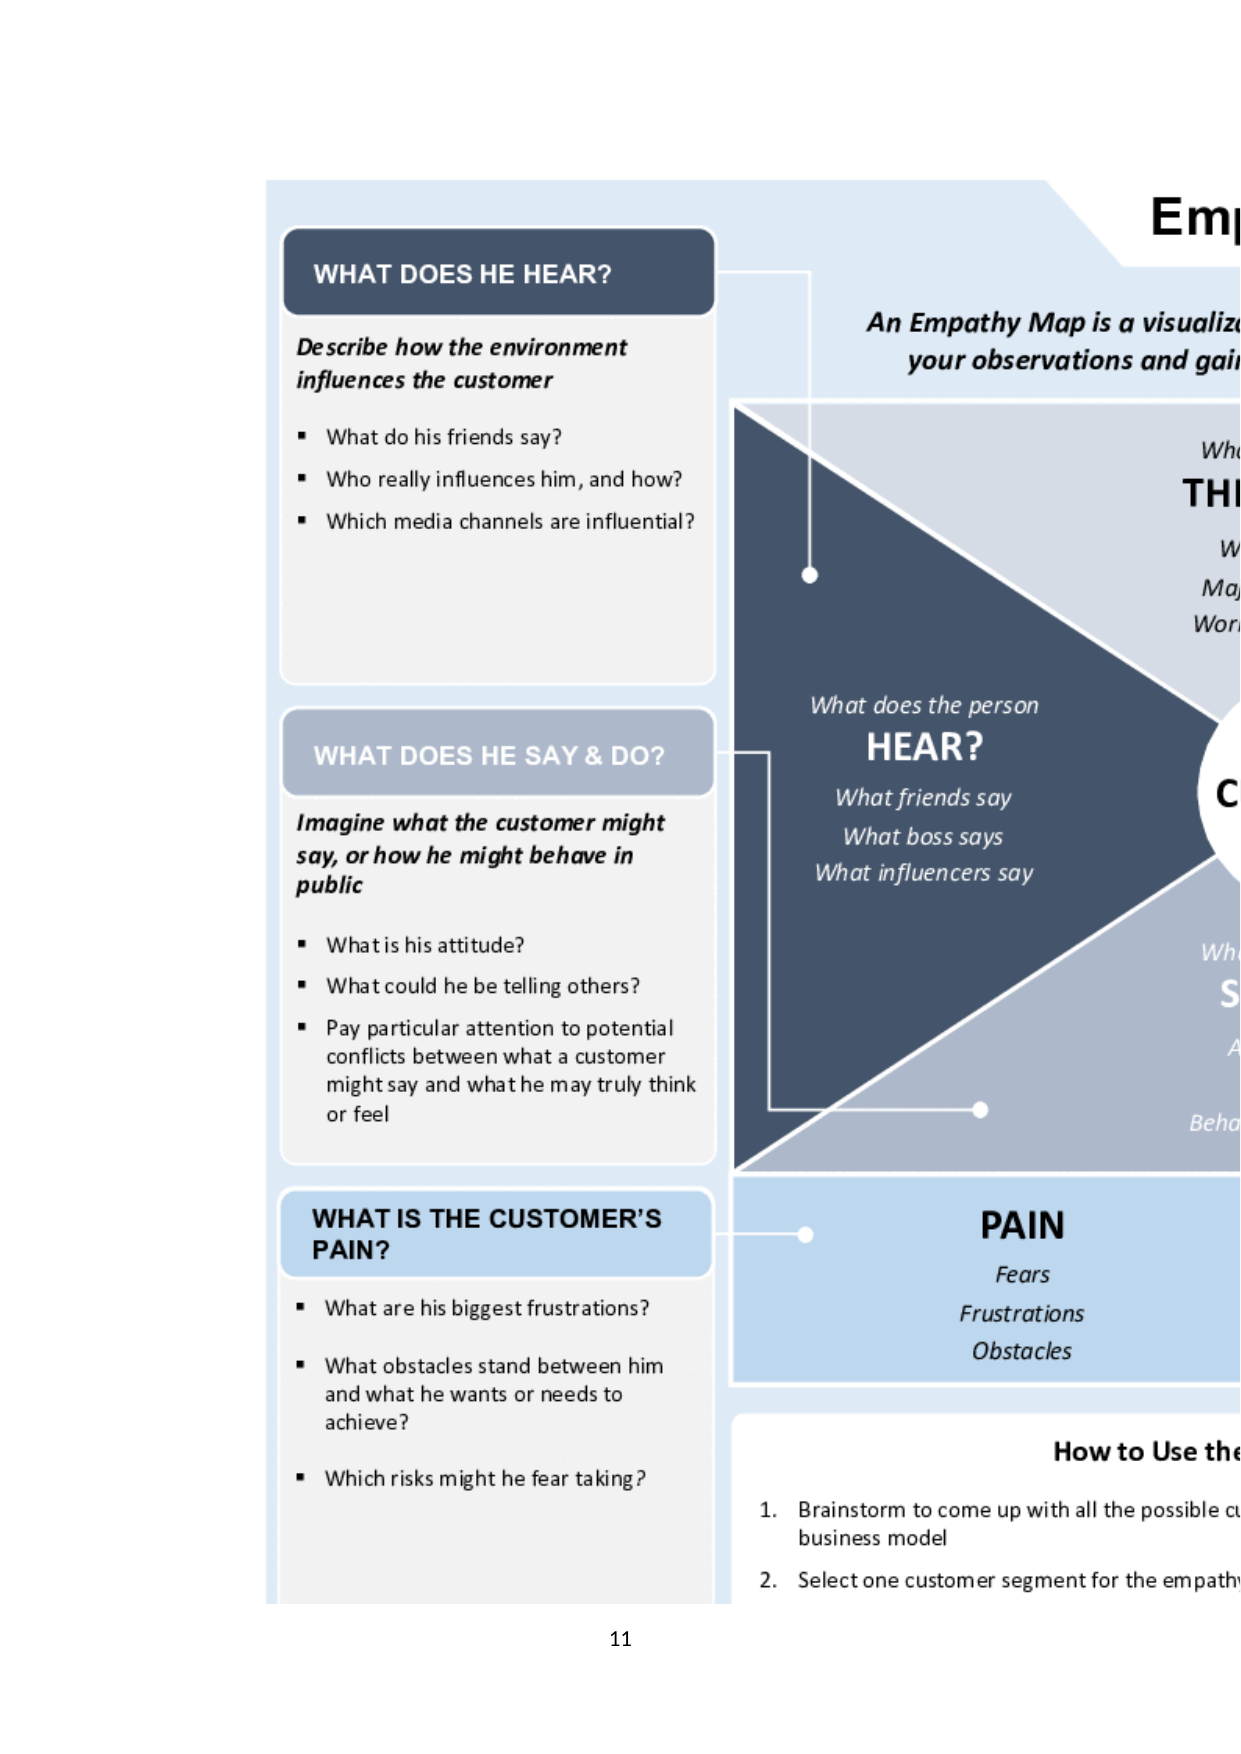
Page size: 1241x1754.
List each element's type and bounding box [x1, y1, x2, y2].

picture [225, 150, 1241, 1604]
